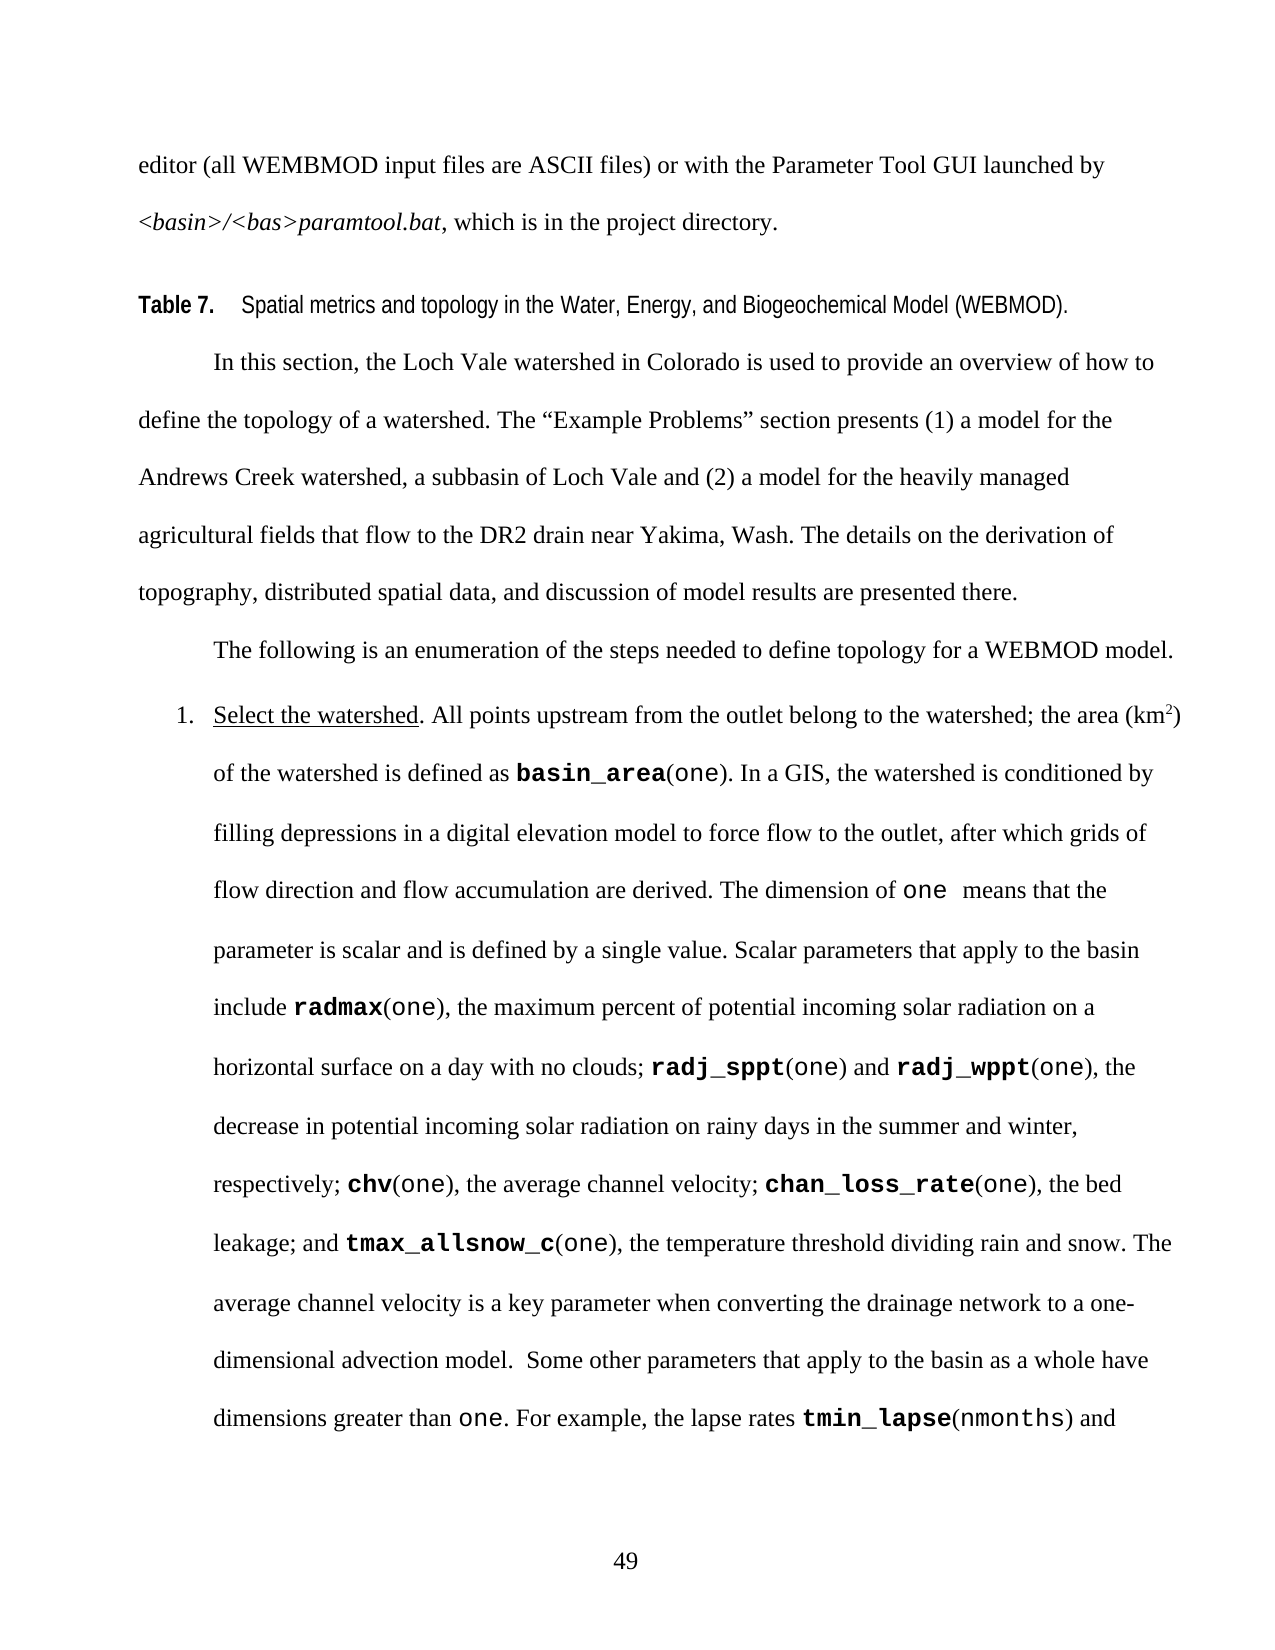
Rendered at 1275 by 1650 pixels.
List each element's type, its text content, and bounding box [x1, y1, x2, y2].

text In this section, the Loch Vale watershed in Colorado is used to provide an overview of how to define the topology of a watershed. The “Example Problems” section presents (1) a model for the Andrews Creek watershed, a subbasin of Loch Vale and (2) a model for the heavily managed agricultural fields that flow to the DR2 drain near Yakima, Wash. The details on the derivation of topography, distributed spatial data, and discussion of model results are presented there. [138, 347, 1185, 606]
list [176, 701, 1185, 1434]
title Spatial metrics and topology in the Water, Energy, and Biogeochemical Model (WEBMOD). [138, 290, 1185, 319]
text The following is an enumeration of the steps needed to define topology for a WEBMOD model. [138, 635, 1185, 663]
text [138, 150, 1185, 236]
